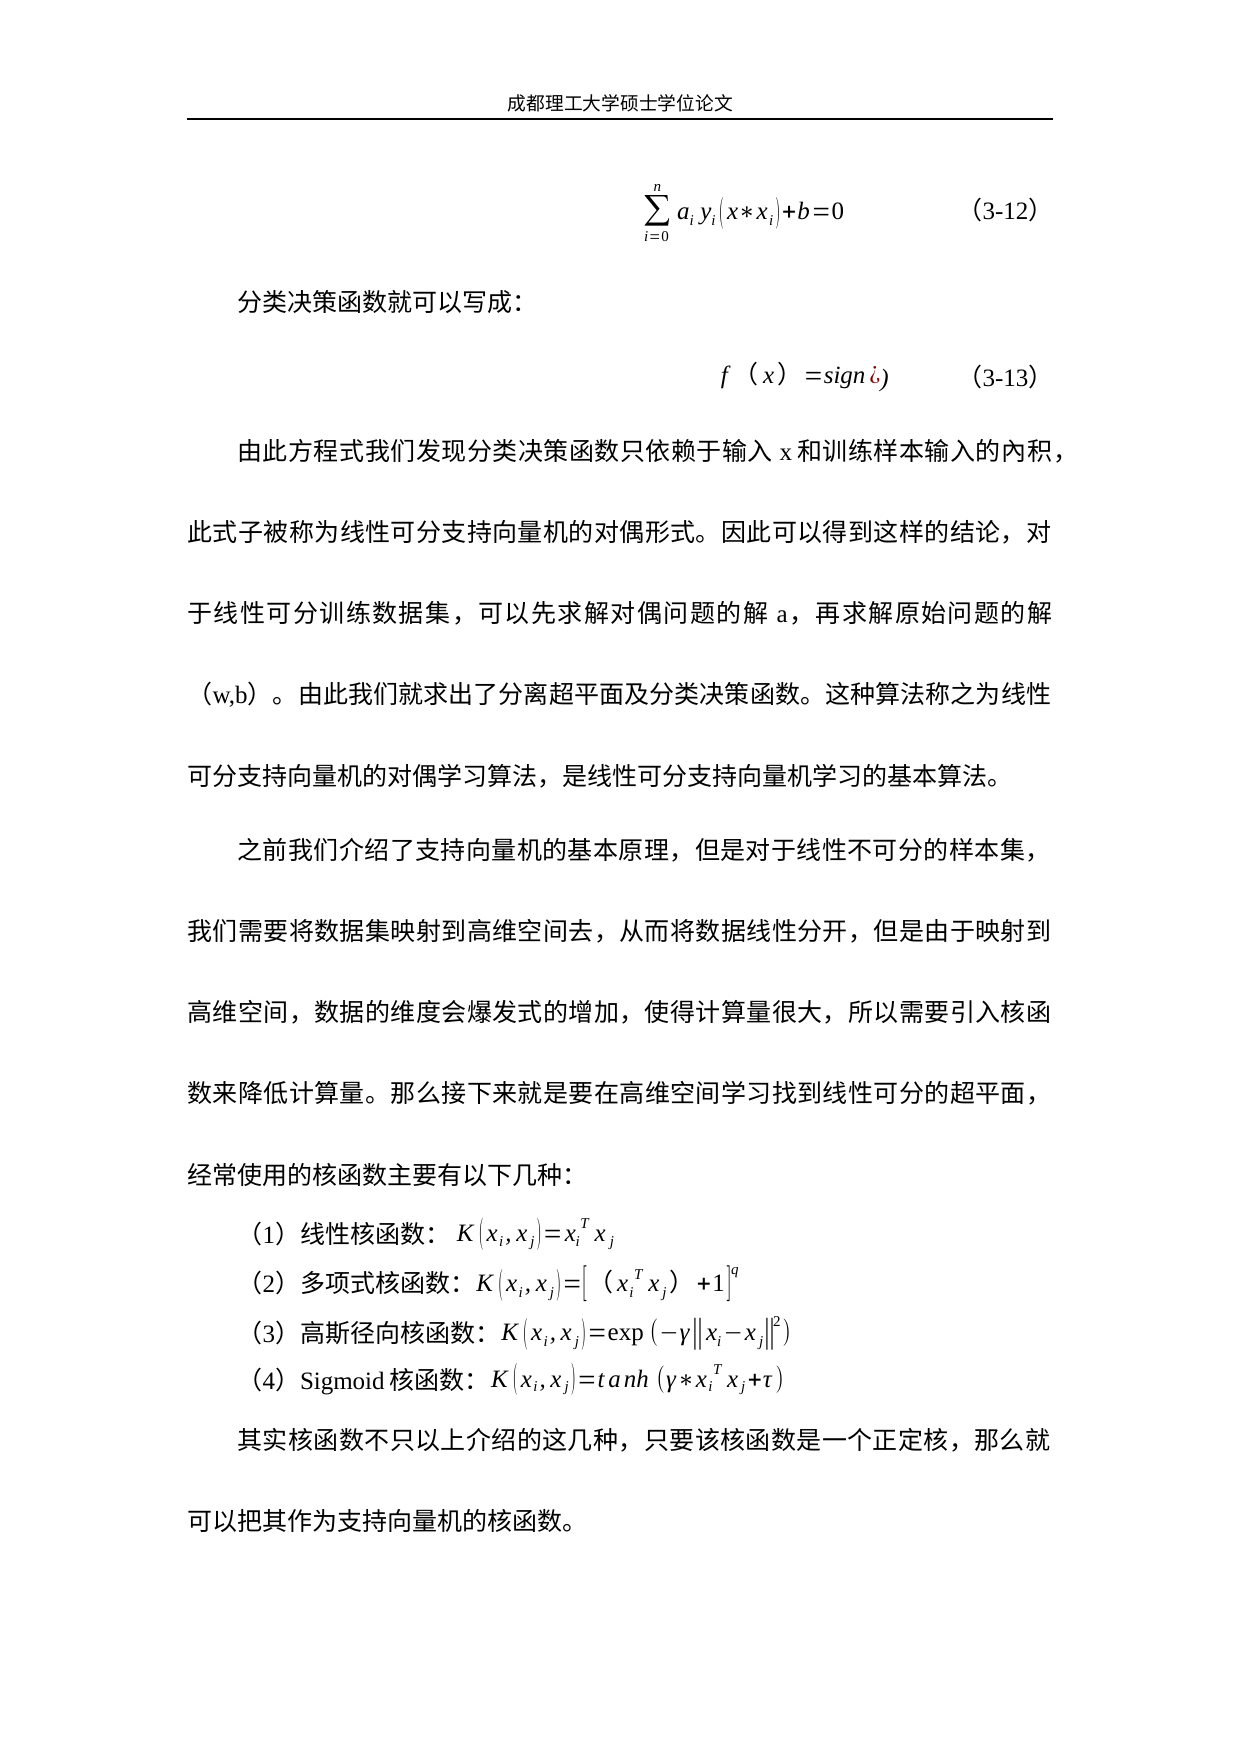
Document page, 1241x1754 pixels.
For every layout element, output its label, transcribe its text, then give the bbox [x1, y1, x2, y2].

text （3）高斯径向核函数： [187, 1312, 1053, 1351]
text 由此方程式我们发现分类决策函数只依赖于输入x和训练样本输入的內积，此式子被称为线性可分支持向量机的对偶形式。因此可以得到这样的结论，对于线性可分训练数据集，可以先求解对偶问题的解a，再求解原始问题的解（w,b）。由此我们就求出了分离超平面及分类决策函数。这种算法称之为线性可分支持向量机的对偶学习算法，是线性可分支持向量机学习的基本算法。 [187, 417, 1053, 807]
text （3-12） [187, 162, 1053, 259]
text ) （3-13） [187, 343, 1053, 408]
text （2）多项式核函数： [187, 1260, 1053, 1303]
text （4）Sigmoid核函数： [187, 1360, 1053, 1397]
text （1）线性核函数： [187, 1215, 1053, 1251]
text 之前我们介绍了支持向量机的基本原理，但是对于线性不可分的样本集，我们需要将数据集映射到高维空间去，从而将数据线性分开，但是由于映射到高维空间，数据的维度会爆发式的增加，使得计算量很大，所以需要引入核函数来降低计算量。那么接下来就是要在高维空间学习找到线性可分的超平面，经常使用的核函数主要有以下几种： [187, 816, 1053, 1206]
text 其实核函数不只以上介绍的这几种，只要该核函数是一个正定核，那么就可以把其作为支持向量机的核函数。 [187, 1406, 1053, 1552]
text 分类决策函数就可以写成： [187, 268, 1053, 333]
